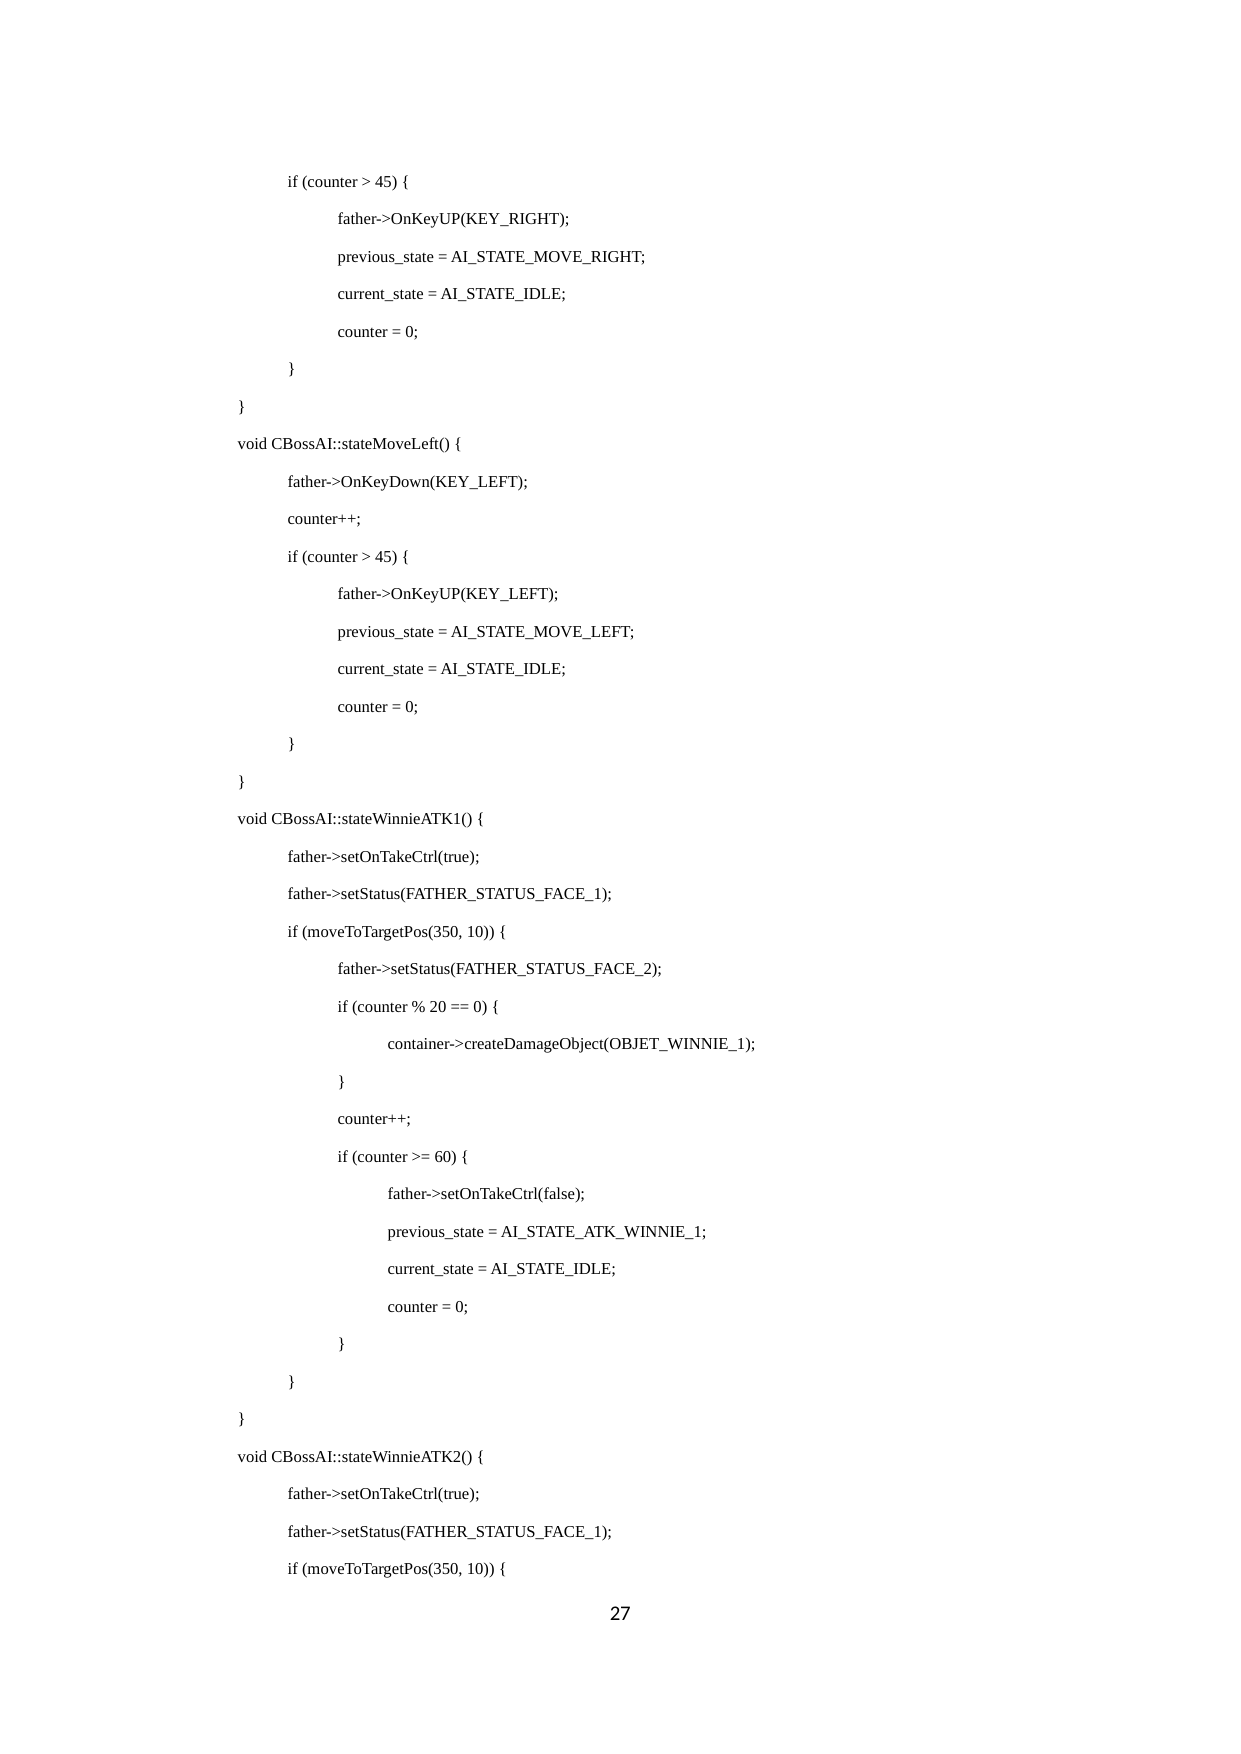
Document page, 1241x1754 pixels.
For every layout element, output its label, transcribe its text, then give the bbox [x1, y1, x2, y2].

text } [187, 1325, 1053, 1362]
text current_state = AI_STATE_IDLE; [187, 275, 1053, 312]
text father->setOnTakeCtrl(true); [187, 837, 1053, 875]
text void CBossAI::stateWinnieATK1() { [187, 800, 1053, 837]
text father->OnKeyUP(KEY_RIGHT); [187, 200, 1053, 237]
text counter = 0; [187, 1287, 1053, 1325]
text } [187, 1062, 1053, 1100]
text counter = 0; [187, 687, 1053, 725]
text previous_state = AI_STATE_ATK_WINNIE_1; [187, 1212, 1053, 1250]
text previous_state = AI_STATE_MOVE_RIGHT; [187, 237, 1053, 275]
text container->createDamageObject(OBJET_WINNIE_1); [187, 1025, 1053, 1062]
text if (counter % 20 == 0) { [187, 987, 1053, 1025]
text father->setStatus(FATHER_STATUS_FACE_2); [187, 950, 1053, 987]
text father->setOnTakeCtrl(false); [187, 1175, 1053, 1212]
text } [187, 762, 1053, 800]
text if (moveToTargetPos(350, 10)) { [187, 912, 1053, 950]
text father->OnKeyUP(KEY_LEFT); [187, 575, 1053, 612]
text father->setStatus(FATHER_STATUS_FACE_1); [187, 875, 1053, 912]
text } [187, 1400, 1053, 1437]
text father->setOnTakeCtrl(true); [187, 1475, 1053, 1512]
text if (counter >= 60) { [187, 1137, 1053, 1175]
text counter++; [187, 1100, 1053, 1137]
text if (moveToTargetPos(350, 10)) { [187, 1550, 1053, 1587]
text } [187, 725, 1053, 762]
text } [187, 350, 1053, 387]
text } [187, 387, 1053, 425]
text if (counter > 45) { [187, 162, 1053, 200]
text counter++; [187, 500, 1053, 537]
text father->OnKeyDown(KEY_LEFT); [187, 462, 1053, 500]
text void CBossAI::stateWinnieATK2() { [187, 1437, 1053, 1475]
text current_state = AI_STATE_IDLE; [187, 1250, 1053, 1287]
text father->setStatus(FATHER_STATUS_FACE_1); [187, 1512, 1053, 1550]
text counter = 0; [187, 312, 1053, 350]
text if (counter > 45) { [187, 537, 1053, 575]
text current_state = AI_STATE_IDLE; [187, 650, 1053, 687]
text previous_state = AI_STATE_MOVE_LEFT; [187, 612, 1053, 650]
text void CBossAI::stateMoveLeft() { [187, 425, 1053, 462]
text } [187, 1362, 1053, 1400]
